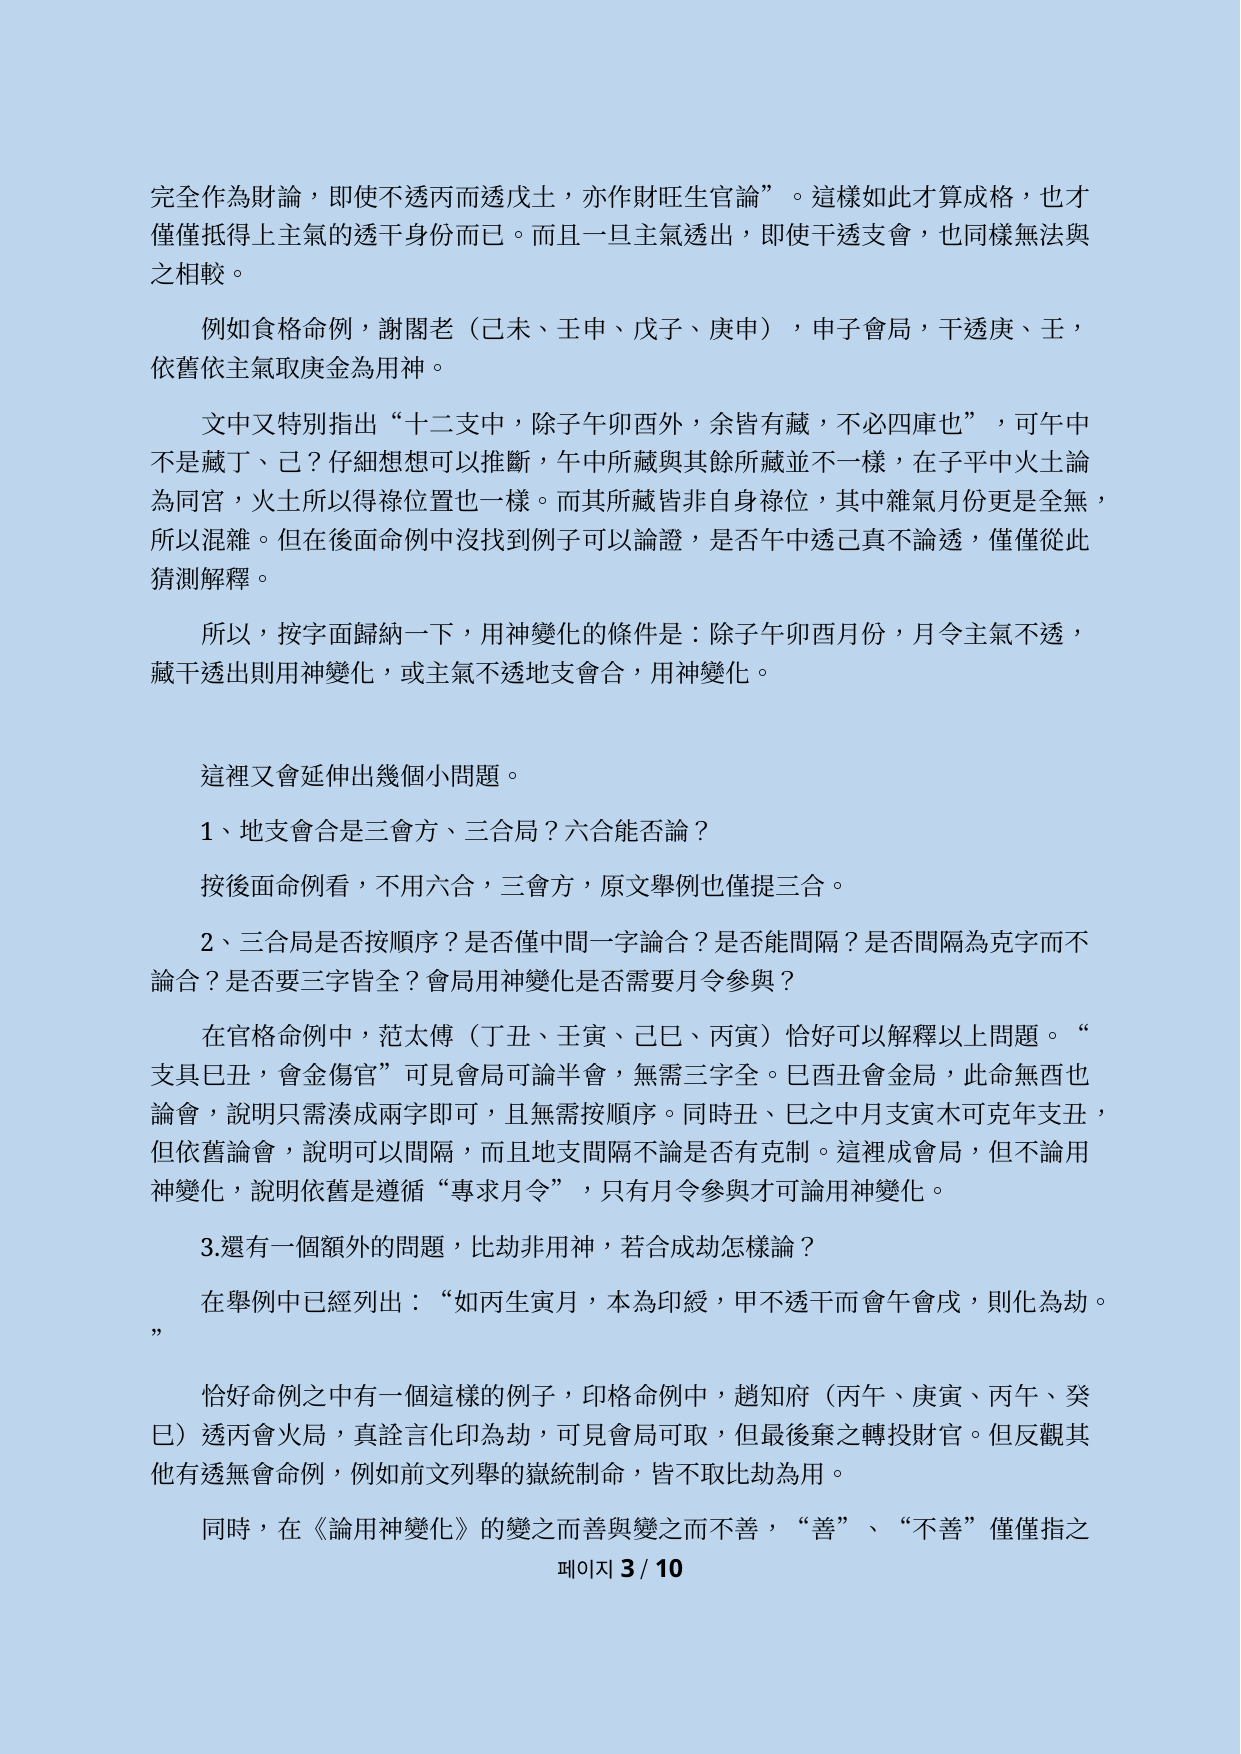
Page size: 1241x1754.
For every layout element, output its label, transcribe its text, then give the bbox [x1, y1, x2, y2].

text 在舉例中已經列出：“如丙生寅月，本為印綬，甲不透干而會午會戌，則化為劫。” [150, 1283, 1090, 1357]
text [150, 1510, 1090, 1546]
text 按後面命例看，不用六合，三會方，原文舉例也僅提三合。 [150, 867, 1090, 903]
text 3.還有一個額外的問題，比劫非用神，若合成劫怎樣論？ [150, 1227, 1090, 1263]
text 文中又特別指出“十二支中，除子午卯酉外，余皆有藏，不必四庫也”，可午中不是藏丁、己？仔細想想可以推斷，午中所藏與其餘所藏並不一樣，在子平中火土論為同宮，火土所以得祿位置也一樣。而其所藏皆非自身祿位，其中雜氣月份更是全無，所以混雜。但在後面命例中沒找到例子可以論證，是否午中透己真不論透，僅僅從此猜測解釋。 [150, 404, 1090, 595]
text 例如食格命例，謝閣老（己未、壬申、戊子、庚申），申子會局，干透庚、壬，依舊依主氣取庚金為用神。 [150, 310, 1090, 385]
text 恰好命例之中有一個這樣的例子，印格命例中，趙知府（丙午、庚寅、丙午、癸巳）透丙會火局，真詮言化印為劫，可見會局可取，但最後棄之轉投財官。但反觀其他有透無會命例，例如前文列舉的嶽統制命，皆不取比劫為用。 [150, 1377, 1090, 1490]
text 1、地支會合是三會方、三合局？六合能否論？ [150, 812, 1090, 848]
text 這裡又會延伸出幾個小問題。 [150, 756, 1090, 792]
text 2、三合局是否按順序？是否僅中間一字論合？是否能間隔？是否間隔為克字而不論合？是否要三字皆全？會局用神變化是否需要月令參與？ [150, 922, 1090, 997]
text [150, 177, 1090, 291]
text 在官格命例中，范太傅（丁丑、壬寅、己巳、丙寅）恰好可以解釋以上問題。“支具巳丑，會金傷官”可見會局可論半會，無需三字全。巳酉丑會金局，此命無酉也論會，說明只需湊成兩字即可，且無需按順序。同時丑、巳之中月支寅木可克年支丑，但依舊論會，說明可以間隔，而且地支間隔不論是否有克制。這裡成會局，但不論用神變化，說明依舊是遵循“專求月令”，只有月令參與才可論用神變化。 [150, 1017, 1090, 1208]
text 所以，按字面歸納一下，用神變化的條件是：除子午卯酉月份，月令主氣不透，藏干透出則用神變化，或主氣不透地支會合，用神變化。 [150, 615, 1090, 689]
